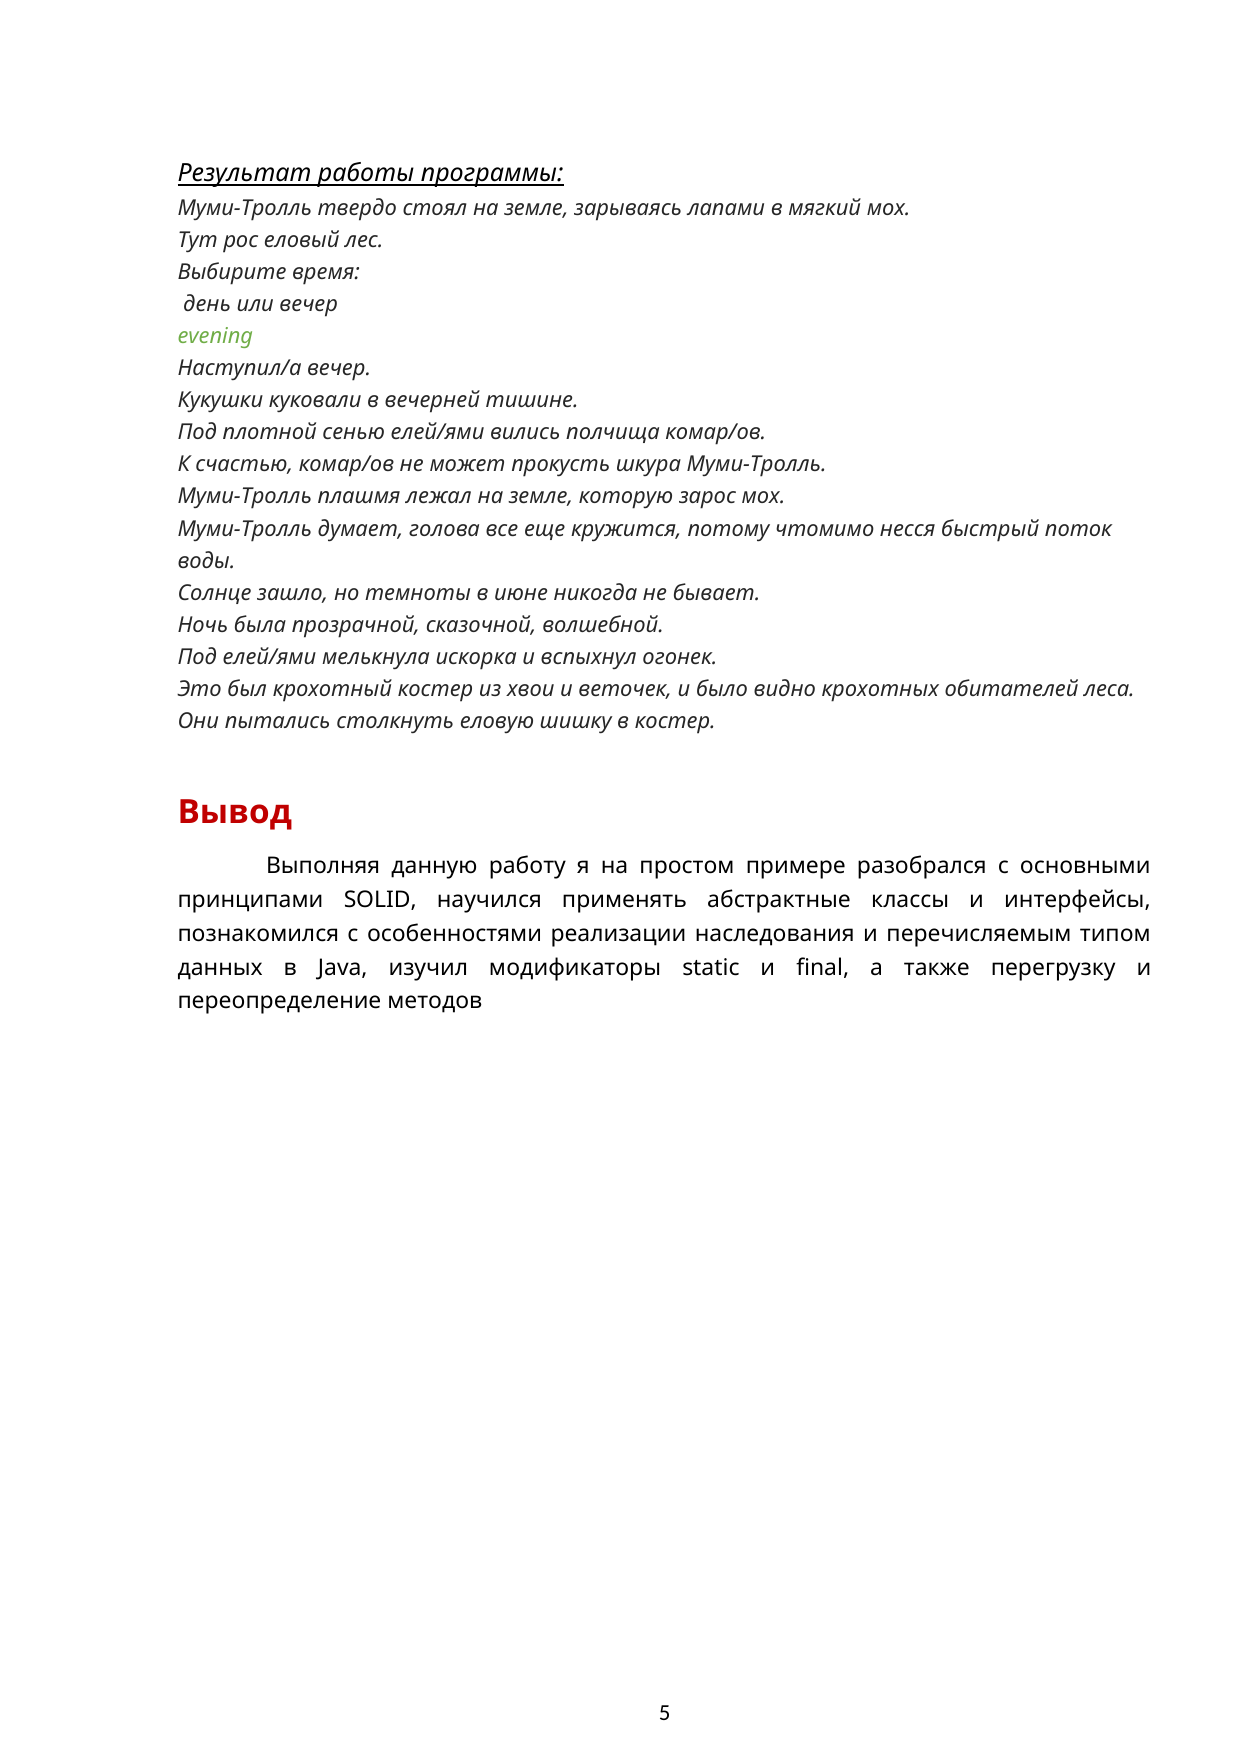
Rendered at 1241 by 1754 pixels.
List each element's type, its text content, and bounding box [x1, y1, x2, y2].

text Муми-Тролль твердо стоял на земле, зарываясь лапами в мягкий мох. [177, 192, 1152, 221]
text Они пытались столкнуть еловую шишку в костер. [177, 705, 1152, 735]
text Муми-Тролль плашмя лежал на земле, которую зарос мох. [177, 480, 1152, 510]
text Солнце зашло, но темноты в июне никогда не бывает. [177, 577, 1152, 606]
text Это был крохотный костер из хвои и веточек, и было видно крохотных обитателей леса. [177, 673, 1152, 703]
text день или вечер [177, 288, 1152, 318]
text Под елей/ями мелькнула искорка и вспыхнул огонек. [177, 641, 1152, 671]
text Тут рос еловый лес. [177, 224, 1152, 253]
text Ночь была прозрачной, сказочной, волшебной. [177, 609, 1152, 638]
text Кукушки куковали в вечерней тишине. [177, 384, 1152, 414]
text evening [177, 320, 1152, 350]
text Выполняя данную работу я на простом примере разобрался с основными принципами SOLID, научился применять абстрактные классы и интерфейсы, познакомился с особенностями реализации наследования и перечисляемым типом данных в Java, изучил модификаторы static и final, а также перегрузку и переопределение методов [177, 849, 1152, 1016]
text Муми-Тролль думает, голова все еще кружится, потому чтомимо несся быстрый поток воды. [177, 512, 1152, 574]
text Выбирите время: [177, 256, 1152, 286]
text Результат работы программы: [177, 155, 1152, 189]
text Наступил/а вечер. [177, 352, 1152, 382]
text К счастью, комар/ов не может прокусть шкура Муми-Тролль. [177, 448, 1152, 478]
subtitle Вывод [177, 788, 1152, 833]
text Под плотной сенью елей/ями вились полчища комар/ов. [177, 416, 1152, 446]
